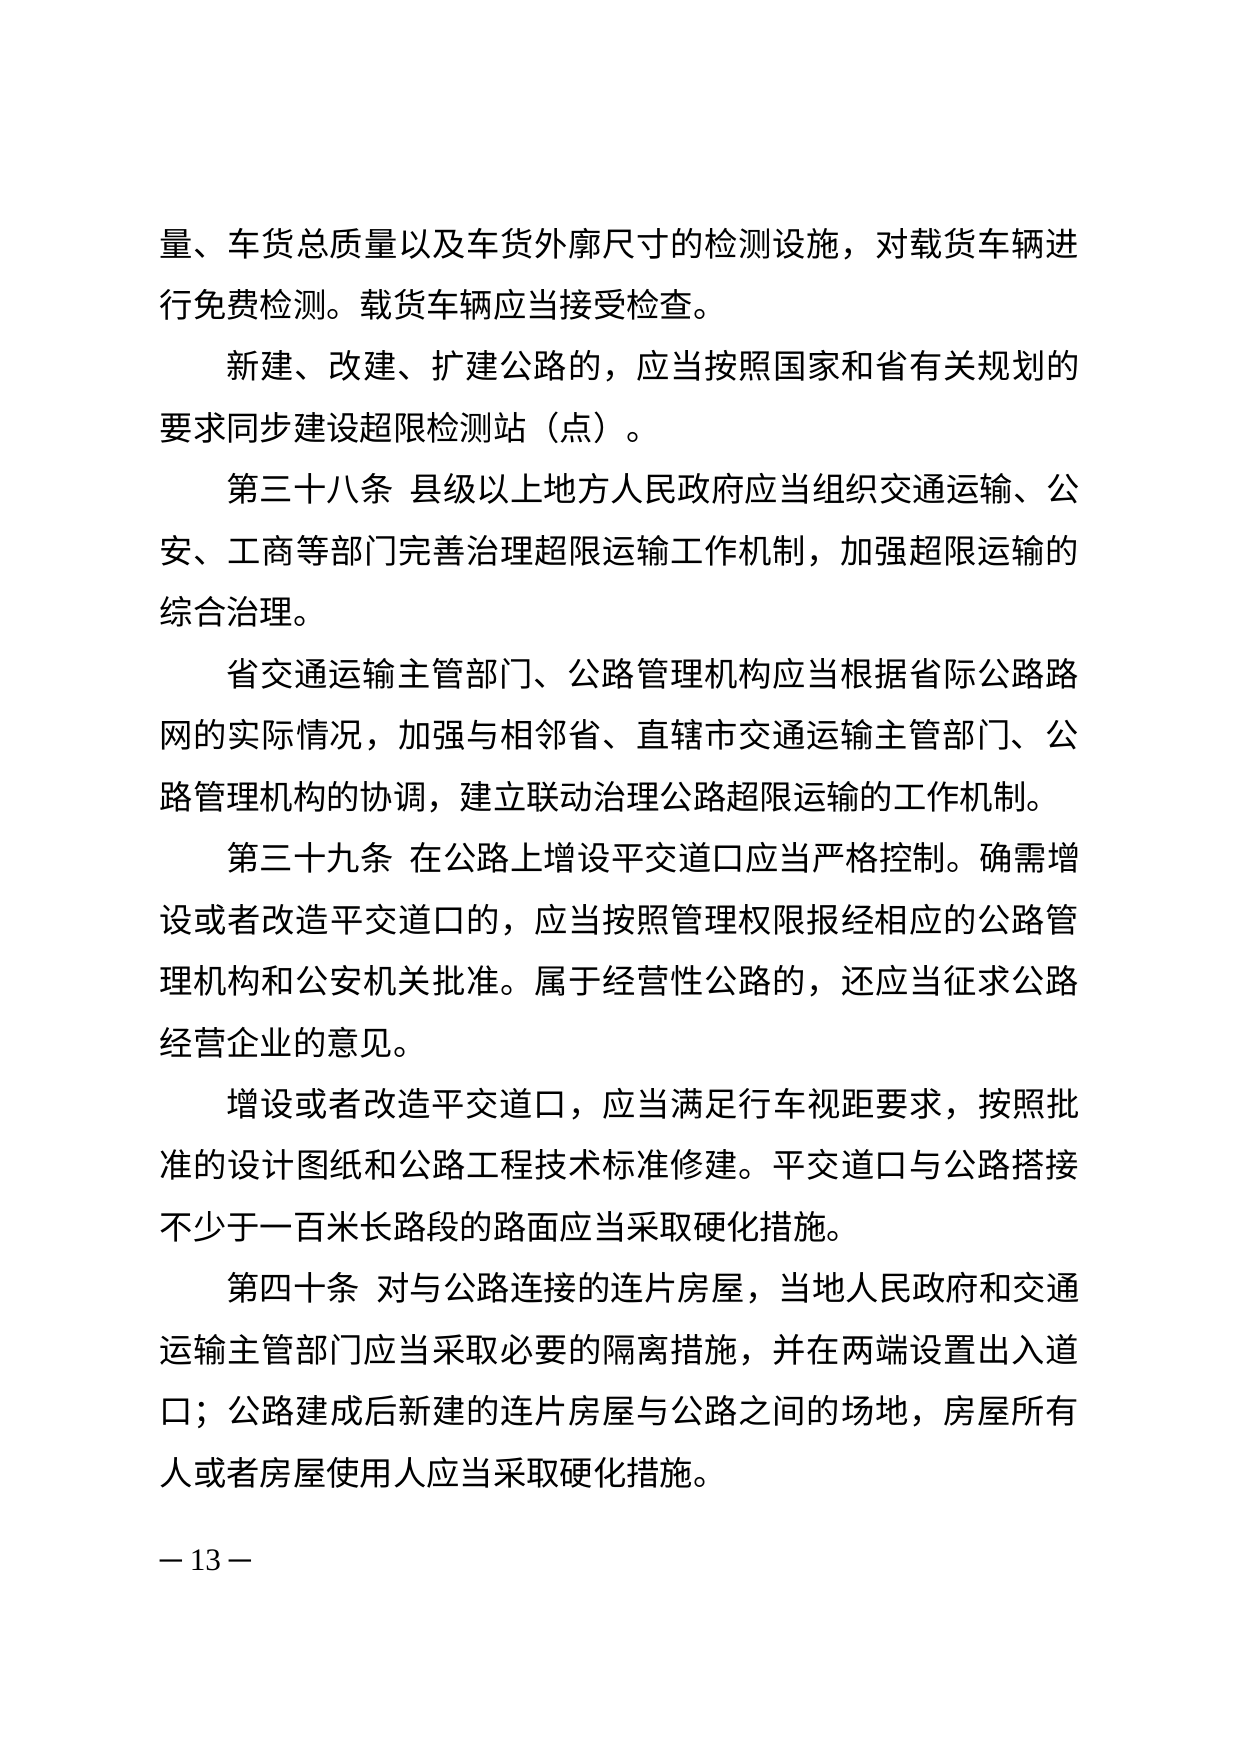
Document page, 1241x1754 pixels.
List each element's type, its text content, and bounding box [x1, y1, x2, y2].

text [159, 207, 1081, 330]
text 新建、改建、扩建公路的，应当按照国家和省有关规划的要求同步建设超限检测站（点）。 [159, 330, 1081, 453]
text 省交通运输主管部门、公路管理机构应当根据省际公路路网的实际情况，加强与相邻省、直辖市交通运输主管部门、公路管理机构的协调，建立联动治理公路超限运输的工作机制。 [159, 637, 1081, 821]
text 第三十九条 在公路上增设平交道口应当严格控制。确需增设或者改造平交道口的，应当按照管理权限报经相应的公路管理机构和公安机关批准。属于经营性公路的，还应当征求公路经营企业的意见。 [159, 821, 1081, 1067]
text 第三十八条 县级以上地方人民政府应当组织交通运输、公安、工商等部门完善治理超限运输工作机制，加强超限运输的综合治理。 [159, 453, 1081, 637]
text 第四十条 对与公路连接的连片房屋，当地人民政府和交通运输主管部门应当采取必要的隔离措施，并在两端设置出入道口；公路建成后新建的连片房屋与公路之间的场地，房屋所有人或者房屋使用人应当采取硬化措施。 [159, 1252, 1081, 1497]
text 增设或者改造平交道口，应当满足行车视距要求，按照批准的设计图纸和公路工程技术标准修建。平交道口与公路搭接不少于一百米长路段的路面应当采取硬化措施。 [159, 1067, 1081, 1252]
